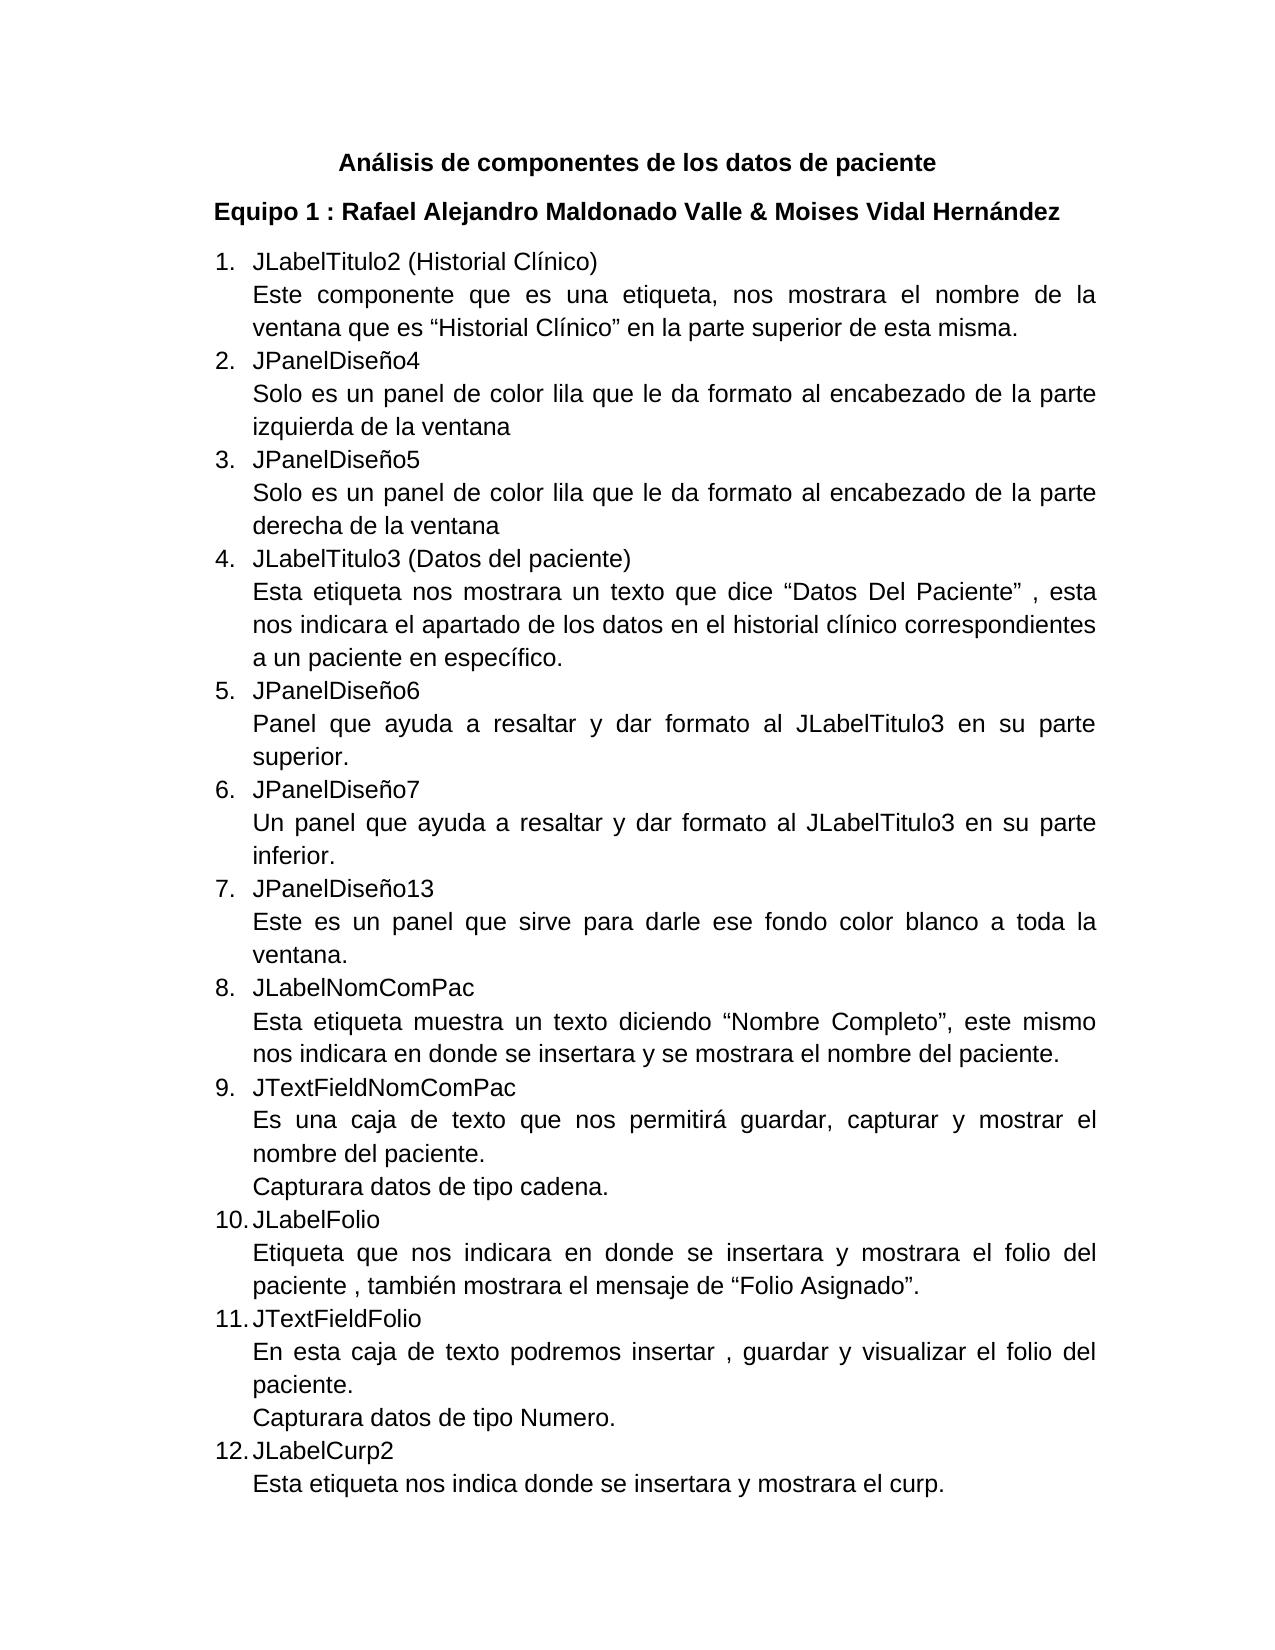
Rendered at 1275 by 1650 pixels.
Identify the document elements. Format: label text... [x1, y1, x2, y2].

list JLabelTitulo3 (Datos del paciente) [215, 544, 1098, 573]
list Este es un panel que sirve para darle ese fondo color blanco a toda la ventana. [252, 907, 1098, 969]
list Esta etiqueta nos mostrara un texto que dice “Datos Del Paciente” , esta nos indicara el apartado de los datos en el historial clínico correspondientes a un paciente en específico. [252, 577, 1098, 672]
text Análisis de componentes de los datos de paciente [177, 148, 1098, 176]
list Esta etiqueta nos indica donde se insertara y mostrara el curp. [252, 1469, 1098, 1497]
list JPanelDiseño6 [215, 676, 1098, 705]
list JPanelDiseño4 [215, 346, 1098, 375]
list JLabelNomComPac [215, 973, 1098, 1002]
list JTextFieldFolio [215, 1304, 1098, 1332]
list Capturara datos de tipo Numero. [252, 1403, 1098, 1431]
list Este componente que es una etiqueta, nos mostrara el nombre de la ventana que es “Historial Clínico” en la parte superior de esta misma. [252, 280, 1098, 342]
list JLabelFolio [215, 1204, 1098, 1233]
list JTextFieldNomComPac [215, 1072, 1098, 1101]
list Esta etiqueta muestra un texto diciendo “Nombre Completo”, este mismo nos indicara en donde se insertara y se mostrara el nombre del paciente. [252, 1006, 1098, 1068]
list JPanelDiseño5 [215, 445, 1098, 474]
list JPanelDiseño7 [215, 775, 1098, 804]
list Capturara datos de tipo cadena. [252, 1172, 1098, 1200]
list Un panel que ayuda a resaltar y dar formato al JLabelTitulo3 en su parte inferior. [252, 808, 1098, 870]
list JPanelDiseño13 [215, 874, 1098, 903]
list Etiqueta que nos indicara en donde se insertara y mostrara el folio del paciente , también mostrara el mensaje de “Folio Asignado”. [252, 1238, 1098, 1299]
text Equipo 1 : Rafael Alejandro Maldonado Valle & Moises Vidal Hernández [177, 197, 1098, 226]
list Solo es un panel de color lila que le da formato al encabezado de la parte derecha de la ventana [252, 478, 1098, 540]
list JLabelTitulo2 (Historial Clínico) [215, 247, 1098, 276]
list Solo es un panel de color lila que le da formato al encabezado de la parte izquierda de la ventana [252, 379, 1098, 441]
list En esta caja de texto podremos insertar , guardar y visualizar el folio del paciente. [252, 1337, 1098, 1398]
list Panel que ayuda a resaltar y dar formato al JLabelTitulo3 en su parte superior. [252, 709, 1098, 771]
list JLabelCurp2 [215, 1436, 1098, 1464]
list Es una caja de texto que nos permitirá guardar, capturar y mostrar el nombre del paciente. [252, 1106, 1098, 1167]
